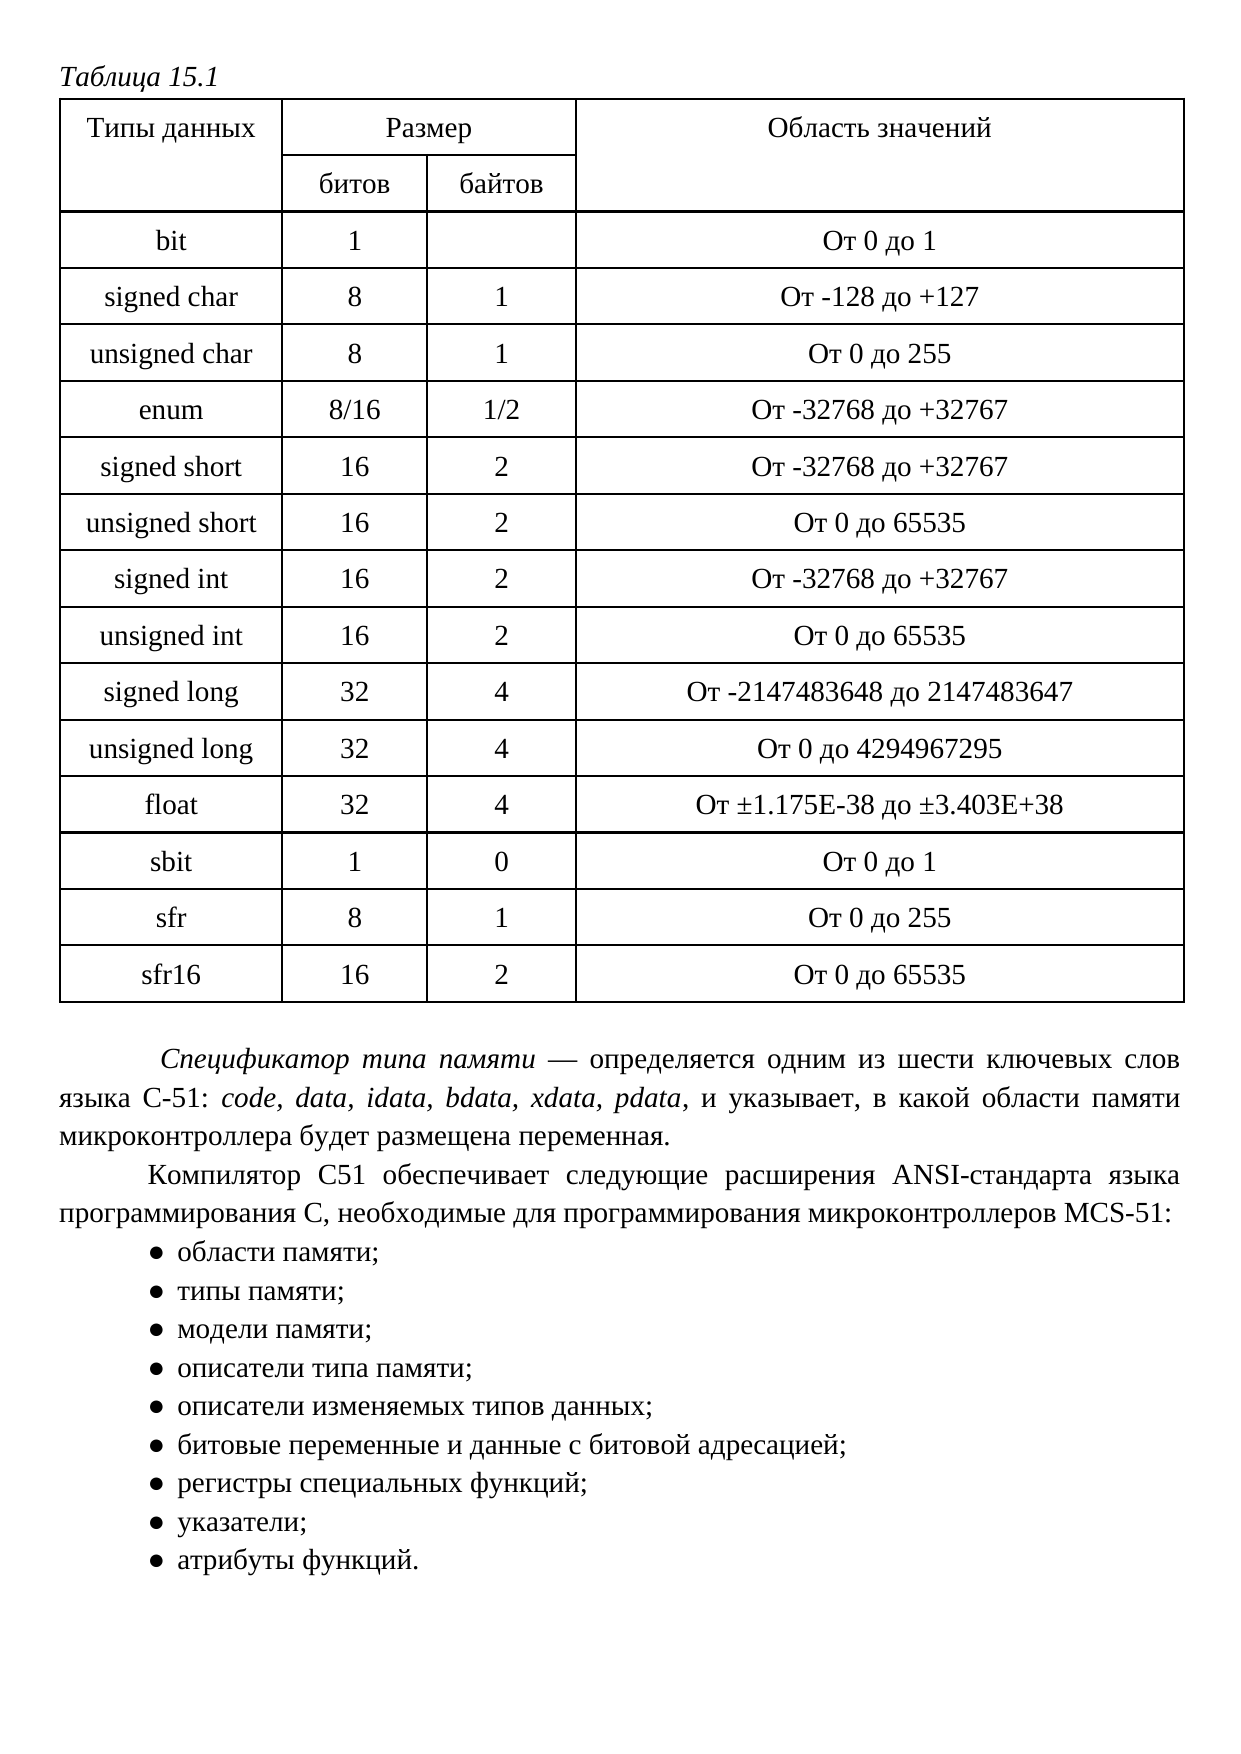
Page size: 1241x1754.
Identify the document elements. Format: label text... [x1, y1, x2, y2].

table_cell 32 [283, 777, 426, 831]
list описатели типа памяти; [147, 1350, 1181, 1383]
table_cell 8 [283, 269, 426, 323]
table_cell От -128 до +127 [577, 269, 1183, 323]
list модели памяти; [147, 1311, 1181, 1345]
table_cell 8 [283, 325, 426, 380]
table_cell 4 [428, 664, 575, 718]
table_cell 4 [428, 777, 575, 831]
list битовые переменные и данные с битовой адресацией; [147, 1427, 1181, 1460]
table_cell signed char [61, 269, 281, 323]
table_cell 2 [428, 946, 575, 1001]
table_cell 1/2 [428, 382, 575, 436]
table_cell От 0 до 1 [577, 213, 1183, 267]
table_cell 16 [283, 551, 426, 606]
table_cell [428, 213, 575, 267]
table_cell unsigned char [61, 325, 281, 380]
table_cell 16 [283, 438, 426, 493]
table_cell sfr [61, 890, 281, 944]
table_cell bit [61, 213, 281, 267]
table_cell signed int [61, 551, 281, 606]
table_cell От -2147483648 до 2147483647 [577, 664, 1183, 718]
table_header Размер [283, 100, 575, 154]
table_cell От -32768 до +32767 [577, 438, 1183, 493]
table_cell 1 [428, 890, 575, 944]
table_cell unsigned int [61, 608, 281, 662]
table_cell sbit [61, 834, 281, 888]
table_cell 2 [428, 608, 575, 662]
table_cell байтов [428, 156, 575, 210]
list описатели изменяемых типов данных; [147, 1388, 1181, 1422]
text Таблица 15.1 [59, 59, 1181, 92]
table_cell unsigned long [61, 721, 281, 775]
table_cell 8/16 [283, 382, 426, 436]
list указатели; [147, 1504, 1181, 1537]
table_cell signed long [61, 664, 281, 718]
table_cell От 0 до 65535 [577, 608, 1183, 662]
table_cell sfr16 [61, 946, 281, 1001]
table_cell 32 [283, 664, 426, 718]
table_cell 32 [283, 721, 426, 775]
table_cell 1 [428, 269, 575, 323]
table_cell 2 [428, 438, 575, 493]
table_header Типы данных [61, 100, 281, 210]
table_cell signed short [61, 438, 281, 493]
table_cell 1 [428, 325, 575, 380]
table_cell От 0 до 65535 [577, 495, 1183, 549]
text Компилятор С51 обеспечивает следующие расширения ANSI-стандарта языка программирования С, необходимые для программирования микроконтроллеров MCS-51: [59, 1157, 1181, 1229]
list типы памяти; [147, 1273, 1181, 1306]
table_cell 2 [428, 495, 575, 549]
table_cell 4 [428, 721, 575, 775]
list области памяти; [147, 1234, 1181, 1268]
table_cell От 0 до 1 [577, 834, 1183, 888]
table_cell 1 [283, 834, 426, 888]
table_cell unsigned short [61, 495, 281, 549]
list регистры специальных функций; [147, 1465, 1181, 1499]
table_cell битов [283, 156, 426, 210]
table_cell От 0 до 65535 [577, 946, 1183, 1001]
table_cell От -32768 до +32767 [577, 382, 1183, 436]
table_cell От ±1.175E-38 до ±3.403E+38 [577, 777, 1183, 831]
table_cell От 0 до 255 [577, 325, 1183, 380]
table_cell От 0 до 4294967295 [577, 721, 1183, 775]
table_header Область значений [577, 100, 1183, 210]
table_cell 2 [428, 551, 575, 606]
text Спецификатор типа памяти — определяется одним из шести ключевых слов языка С-51: code, data, idata, bdata, xdata, pdata, и указывает, в какой области памяти микроконтроллера будет размещена переменная. [59, 1041, 1181, 1152]
table_cell 16 [283, 495, 426, 549]
table_cell От -32768 до +32767 [577, 551, 1183, 606]
table_cell enum [61, 382, 281, 436]
table_cell 16 [283, 608, 426, 662]
list атрибуты функций. [147, 1542, 1181, 1576]
table_cell 8 [283, 890, 426, 944]
table_cell 1 [283, 213, 426, 267]
table_cell От 0 до 255 [577, 890, 1183, 944]
table_cell float [61, 777, 281, 831]
table_cell 0 [428, 834, 575, 888]
table_cell 16 [283, 946, 426, 1001]
